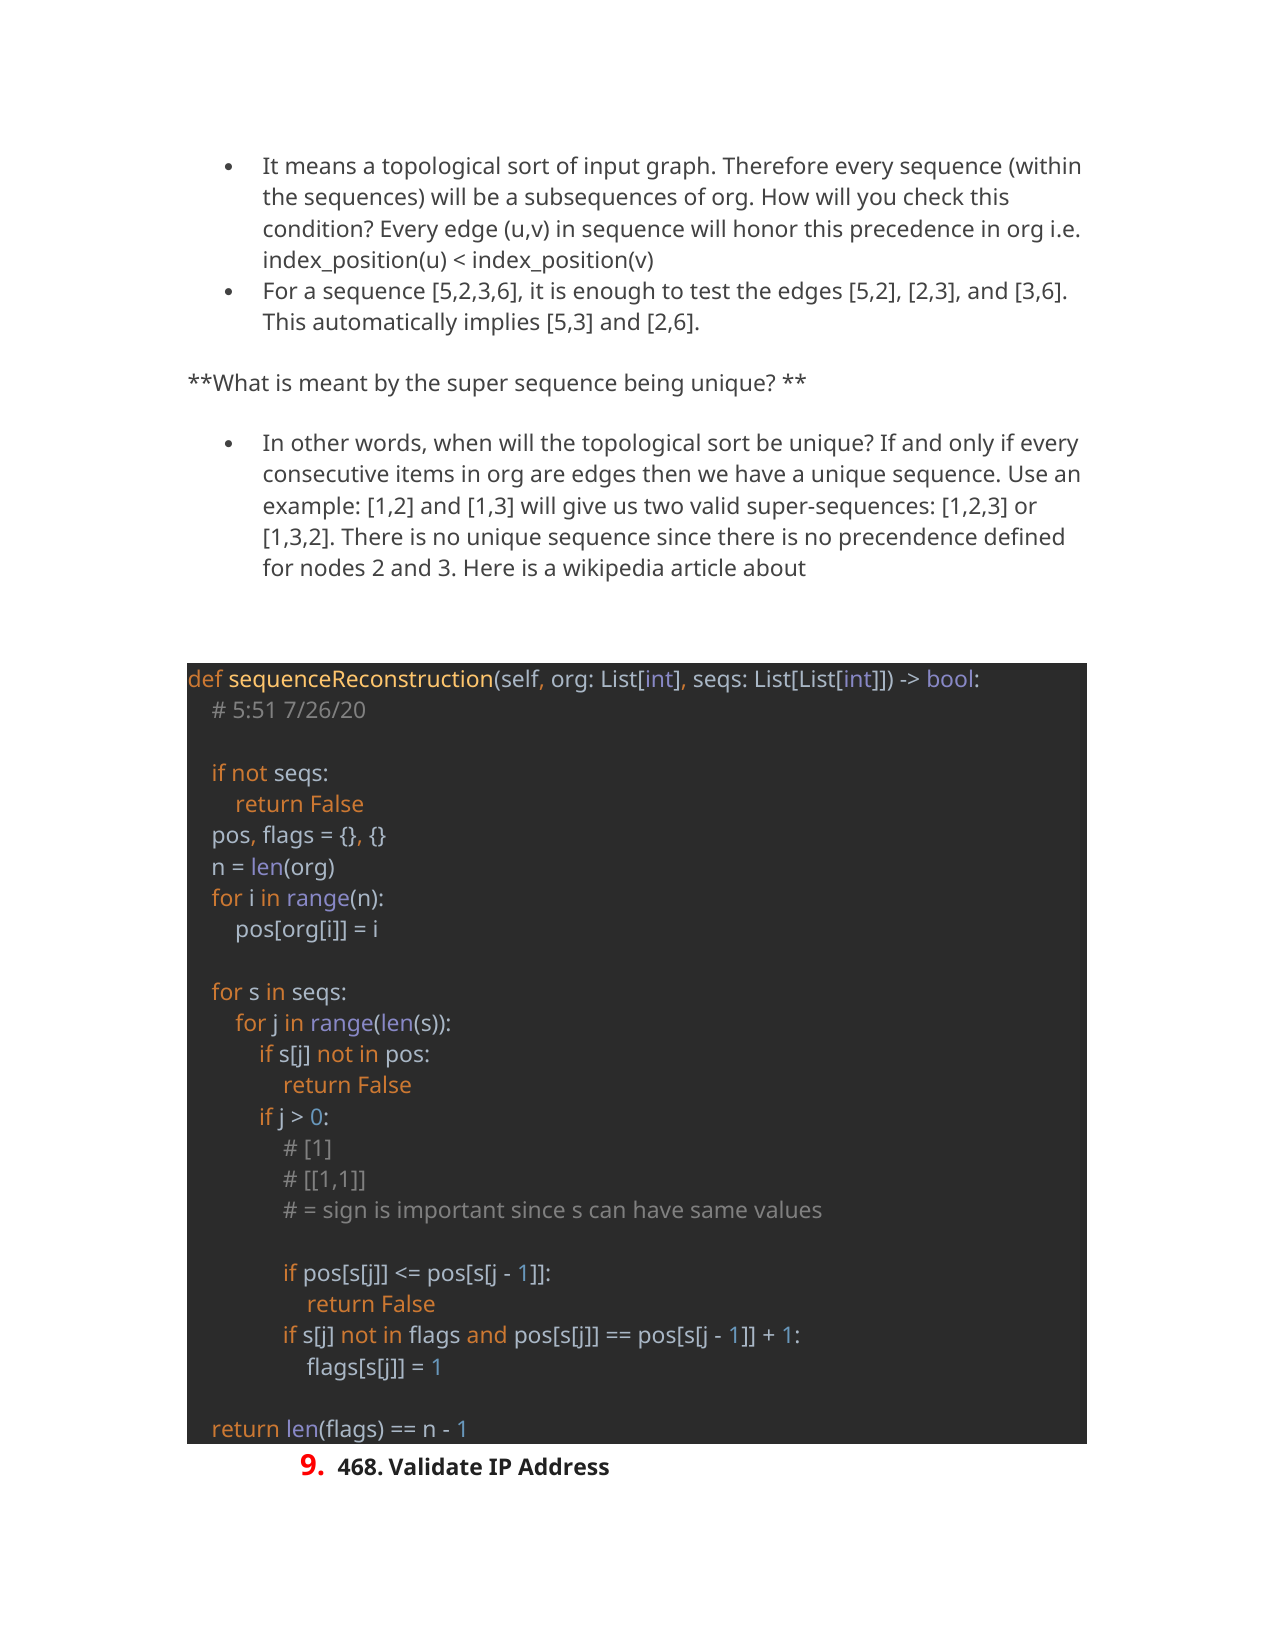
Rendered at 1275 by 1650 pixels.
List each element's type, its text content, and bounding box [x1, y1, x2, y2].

text **What is meant by the super sequence being unique? ** [187, 367, 1087, 398]
list For a sequence [5,2,3,6], it is enough to test the edges [5,2], [2,3], and [3,6]. This automatically implies [5,3] and [2,6]. [225, 275, 1087, 337]
list 468. Validate IP Address [300, 1444, 1087, 1484]
list In other words, when will the topological sort be unique? If and only if every consecutive items in org are edges then we have a unique sequence. Use an example: [1,2] and [1,3] will give us two valid super-sequences: [1,2,3] or [1,3,2]. There is no unique sequence since there is no precendence defined for nodes 2 and 3. Here is a wikipedia article about [225, 427, 1087, 583]
